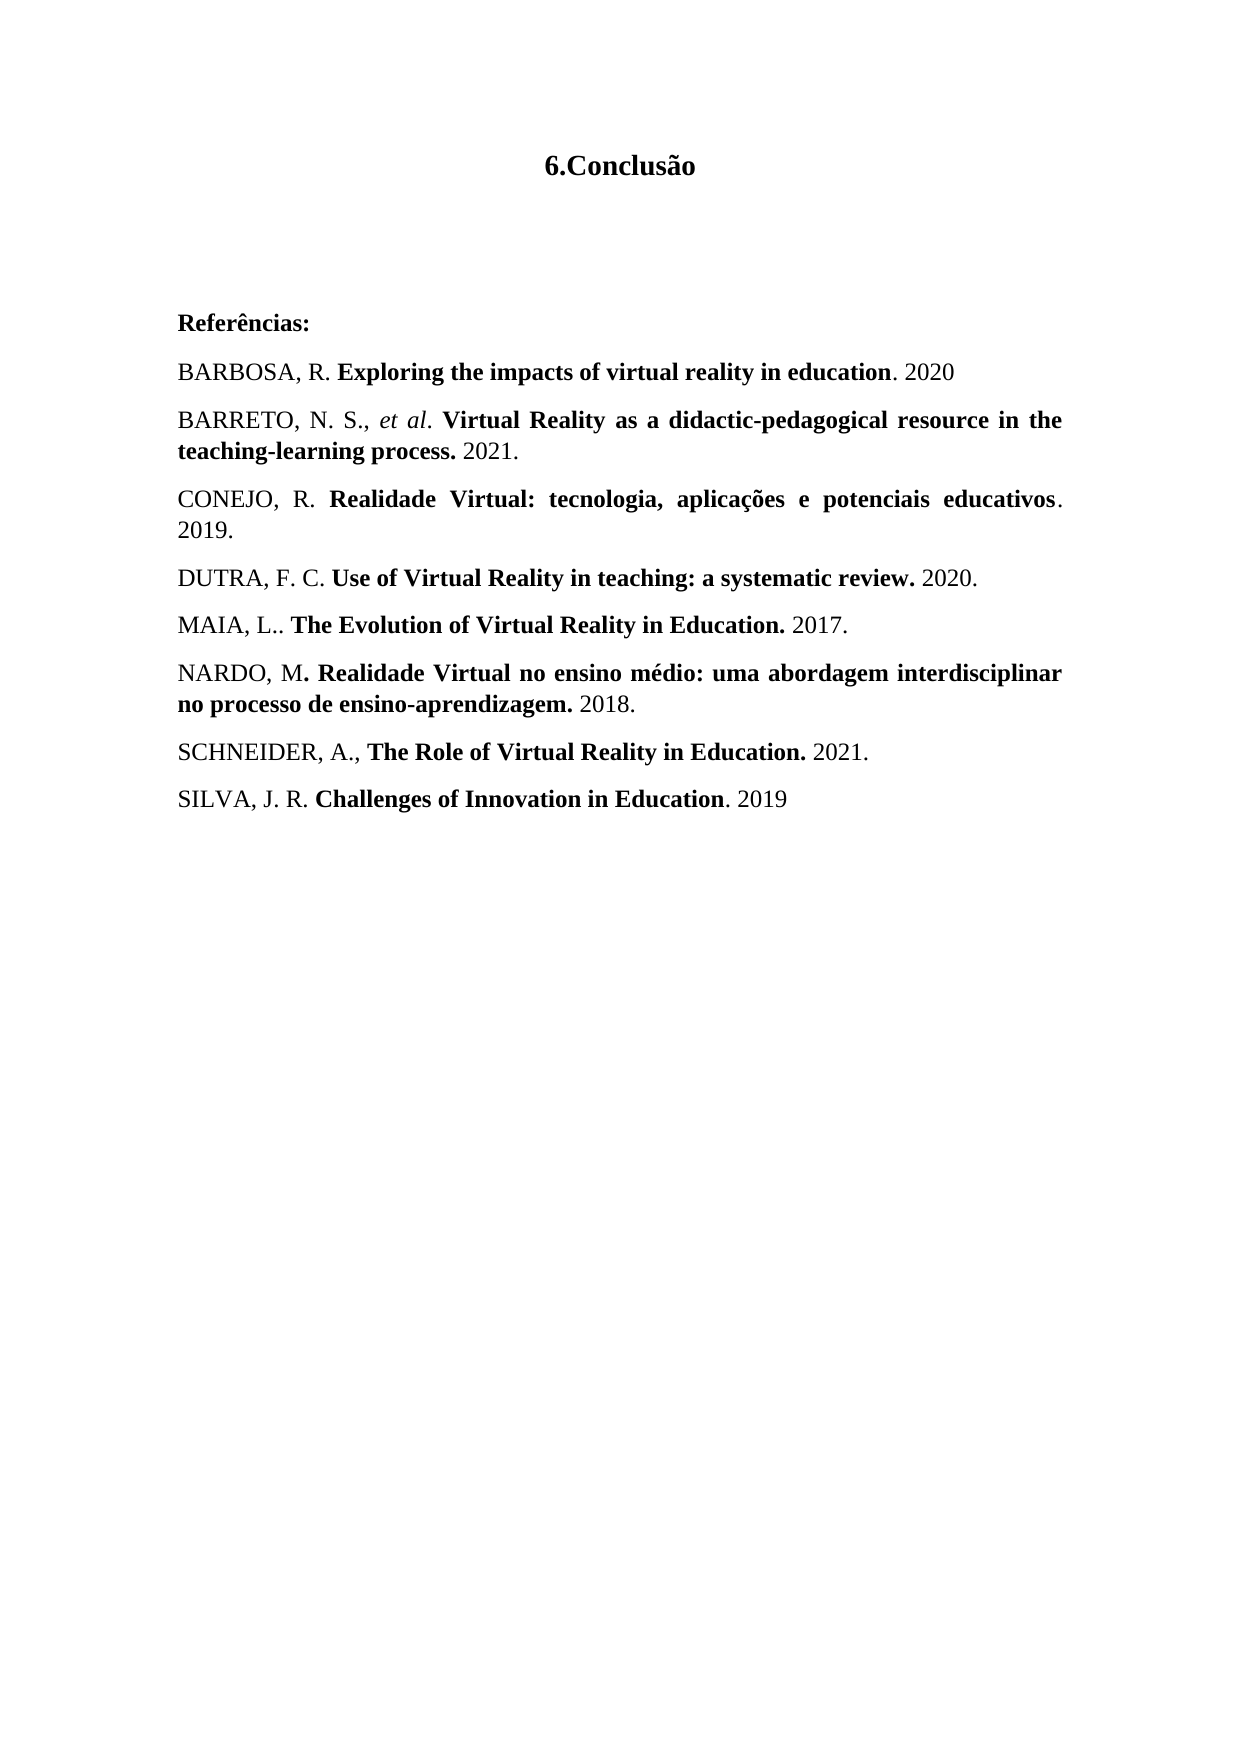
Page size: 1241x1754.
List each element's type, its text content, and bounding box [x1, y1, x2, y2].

text BARRETO, N. S., et al. Virtual Reality as a didactic-pedagogical resource in the teaching-learning process. 2021. [177, 405, 1063, 465]
text SILVA, J. R. Challenges of Innovation in Education. 2019 [177, 784, 1063, 813]
text Referências: [177, 308, 1063, 336]
text BARBOSA, R. Exploring the impacts of virtual reality in education. 2020 [177, 357, 1063, 386]
text MAIA, L.. The Evolution of Virtual Reality in Education. 2017. [177, 610, 1063, 639]
text DUTRA, F. C. Use of Virtual Reality in teaching: a systematic review. 2020. [177, 563, 1063, 591]
text NARDO, M. Realidade Virtual no ensino médio: uma abordagem interdisciplinar no processo de ensino-aprendizagem. 2018. [177, 658, 1063, 718]
text CONEJO, R. Realidade Virtual: tecnologia, aplicações e potenciais educativos. 2019. [177, 484, 1063, 544]
text SCHNEIDER, A., The Role of Virtual Reality in Education. 2021. [177, 737, 1063, 766]
text 6.Conclusão [177, 148, 1063, 181]
